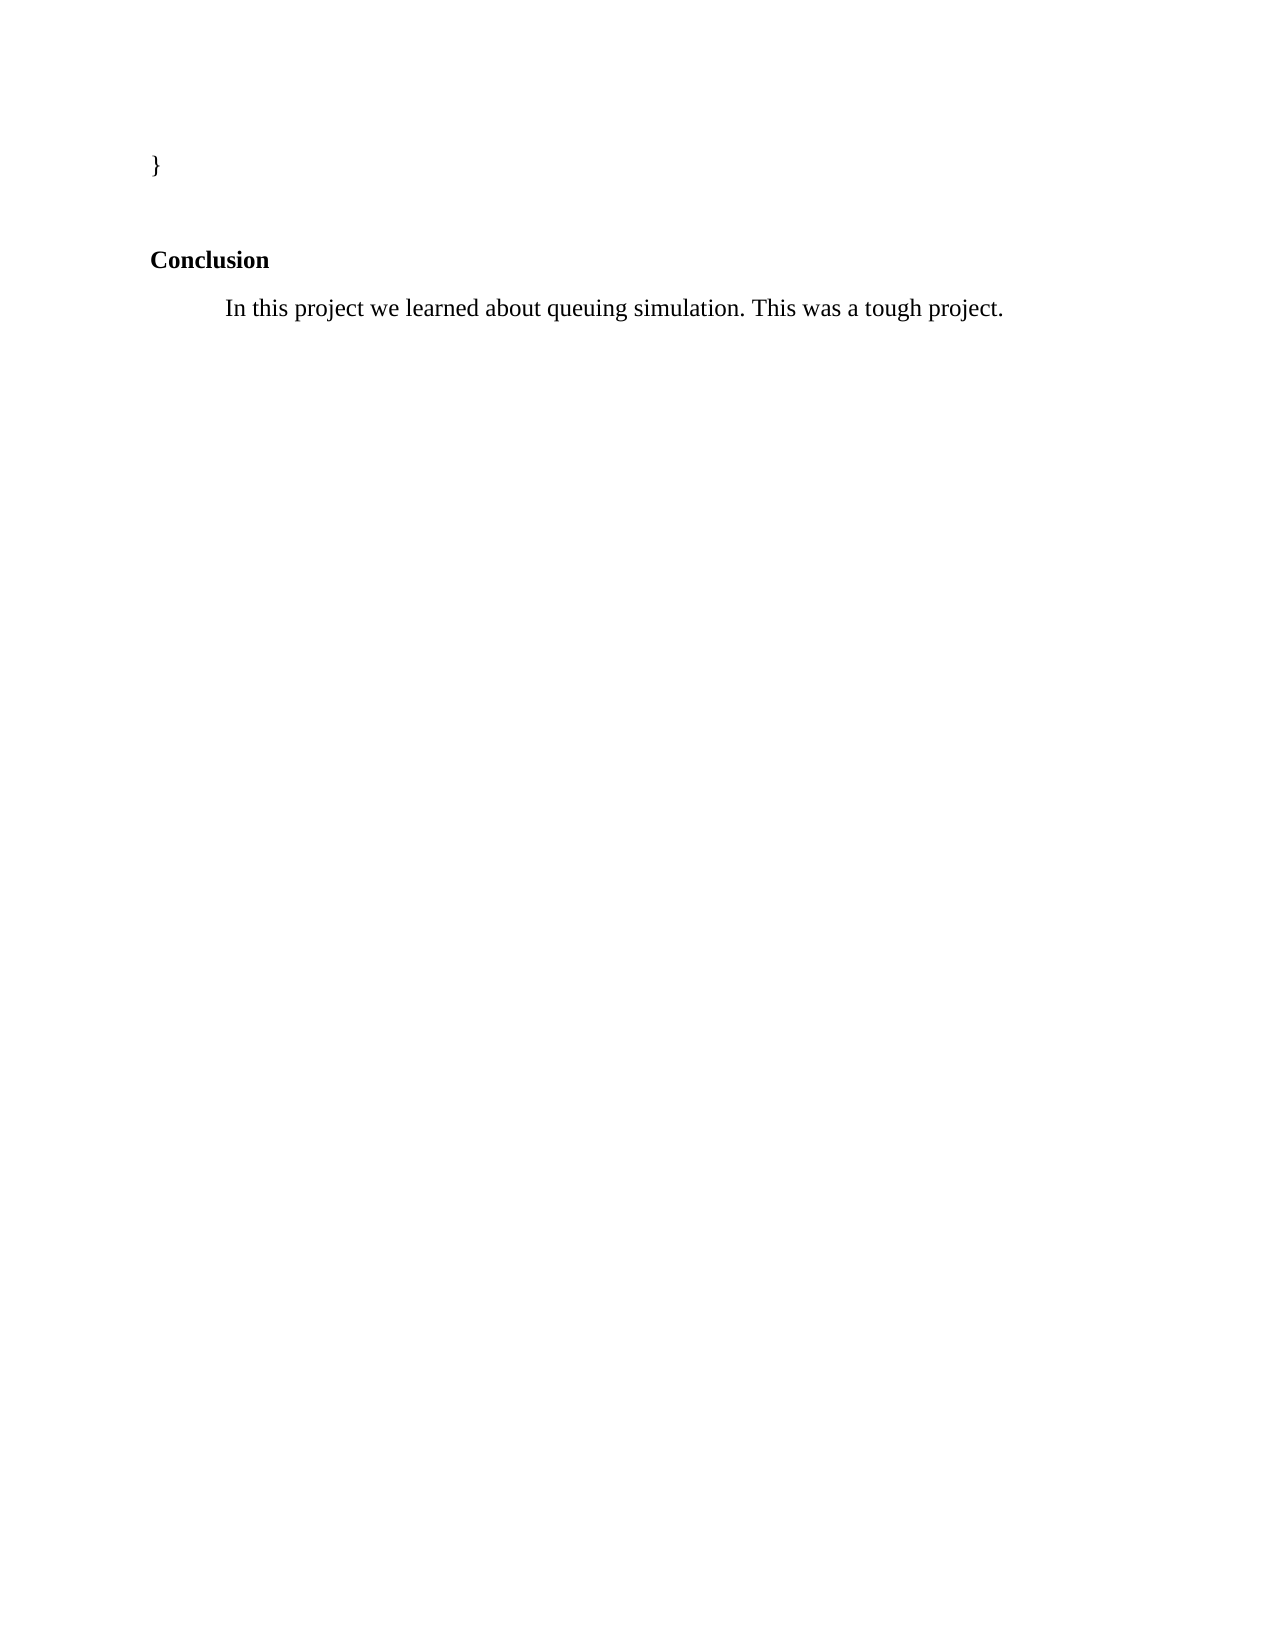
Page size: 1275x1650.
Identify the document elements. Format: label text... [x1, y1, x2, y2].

text } [150, 150, 1125, 179]
text Conclusion [150, 245, 1125, 274]
text In this project we learned about queuing simulation. This was a tough project. [150, 293, 1125, 322]
